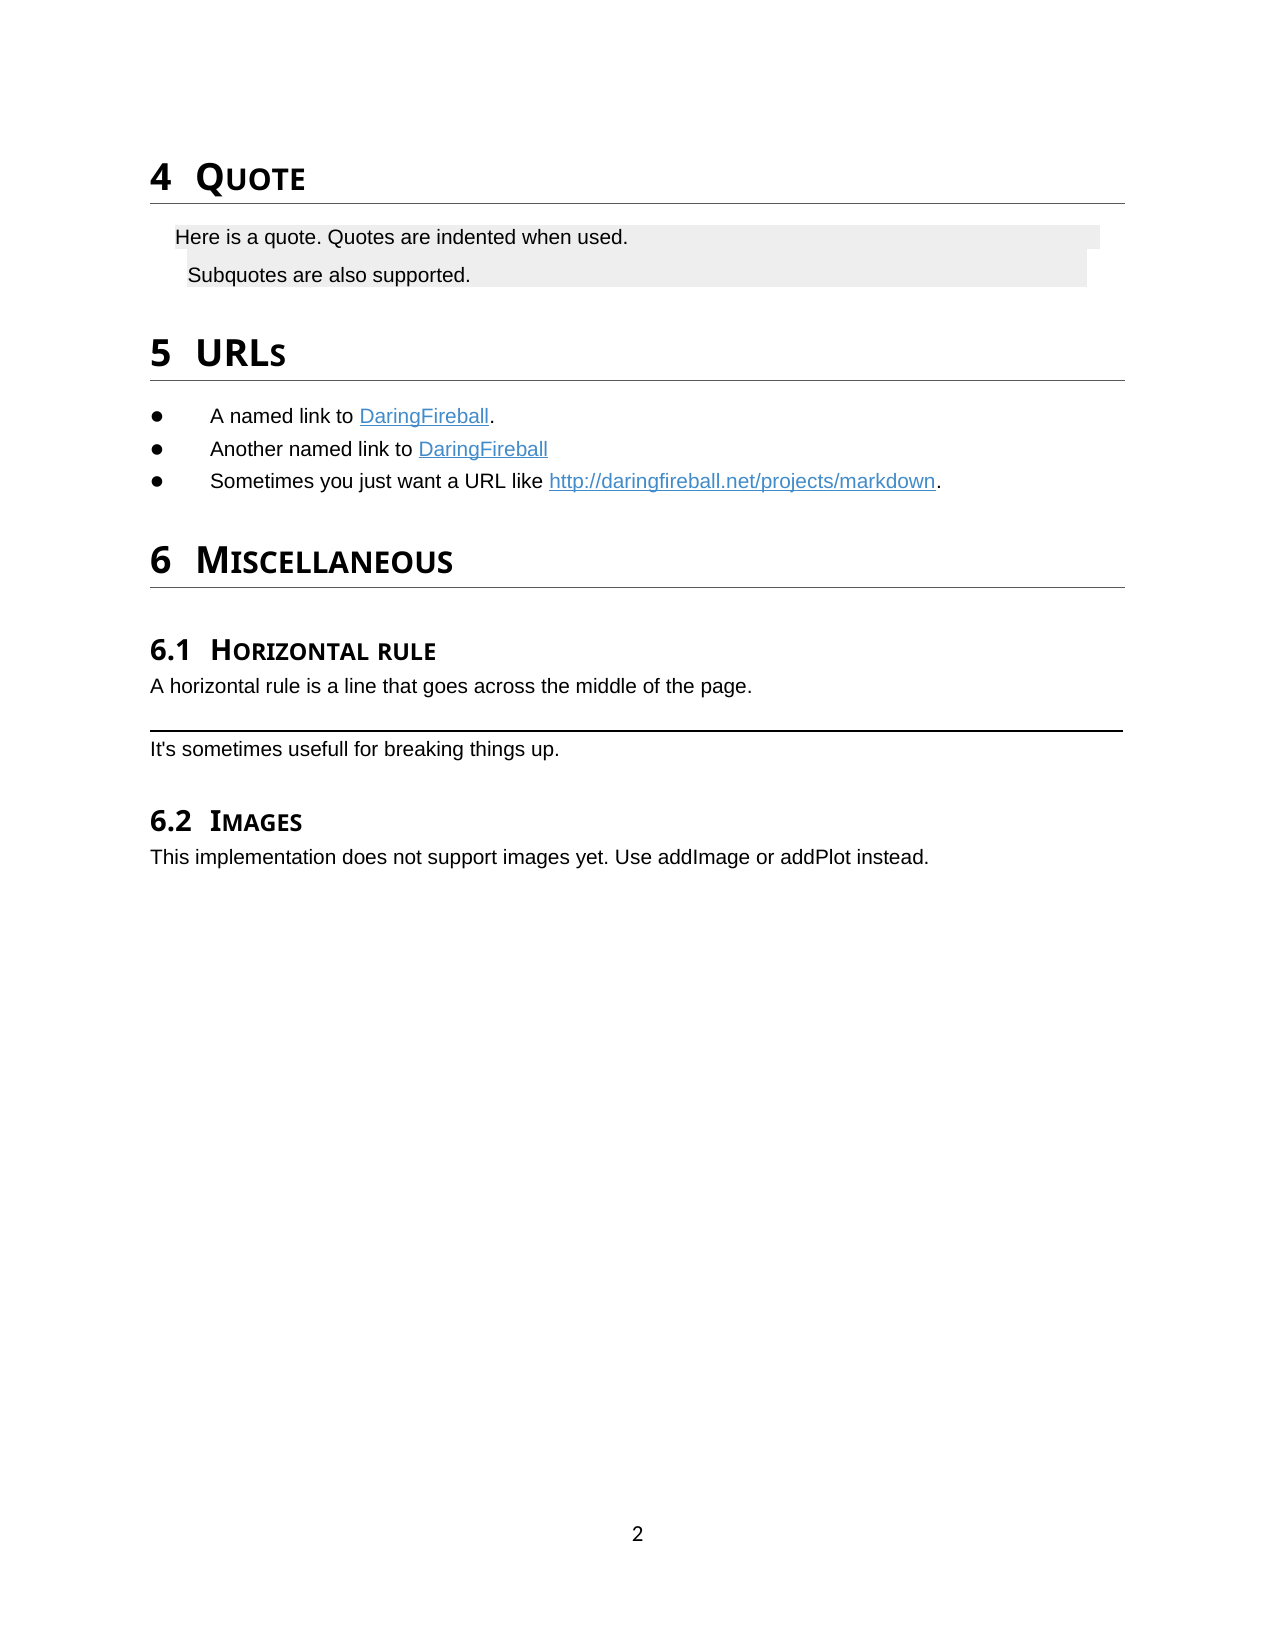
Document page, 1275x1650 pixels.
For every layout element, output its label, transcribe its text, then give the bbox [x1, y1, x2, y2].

subtitle Images [150, 800, 1125, 840]
text Here is a quote. Quotes are indented when used. [175, 225, 1100, 249]
text Subquotes are also supported. [187, 263, 1087, 287]
subtitle Quote [150, 150, 1125, 203]
text It's sometimes usefull for breaking things up. [150, 737, 1123, 761]
subtitle URLs [150, 327, 1125, 380]
text A horizontal rule is a line that goes across the middle of the page. [150, 674, 1123, 698]
text This implementation does not support images yet. Use addImage or addPlot instead. [150, 845, 1123, 869]
list Sometimes you just want a URL like http://daringfireball.net/projects/markdown. [150, 466, 1125, 494]
subtitle Miscellaneous [150, 534, 1125, 587]
list Another named link to DaringFireball [150, 434, 1125, 462]
list A named link to DaringFireball. [150, 401, 1125, 429]
subtitle Horizontal rule [150, 629, 1125, 669]
